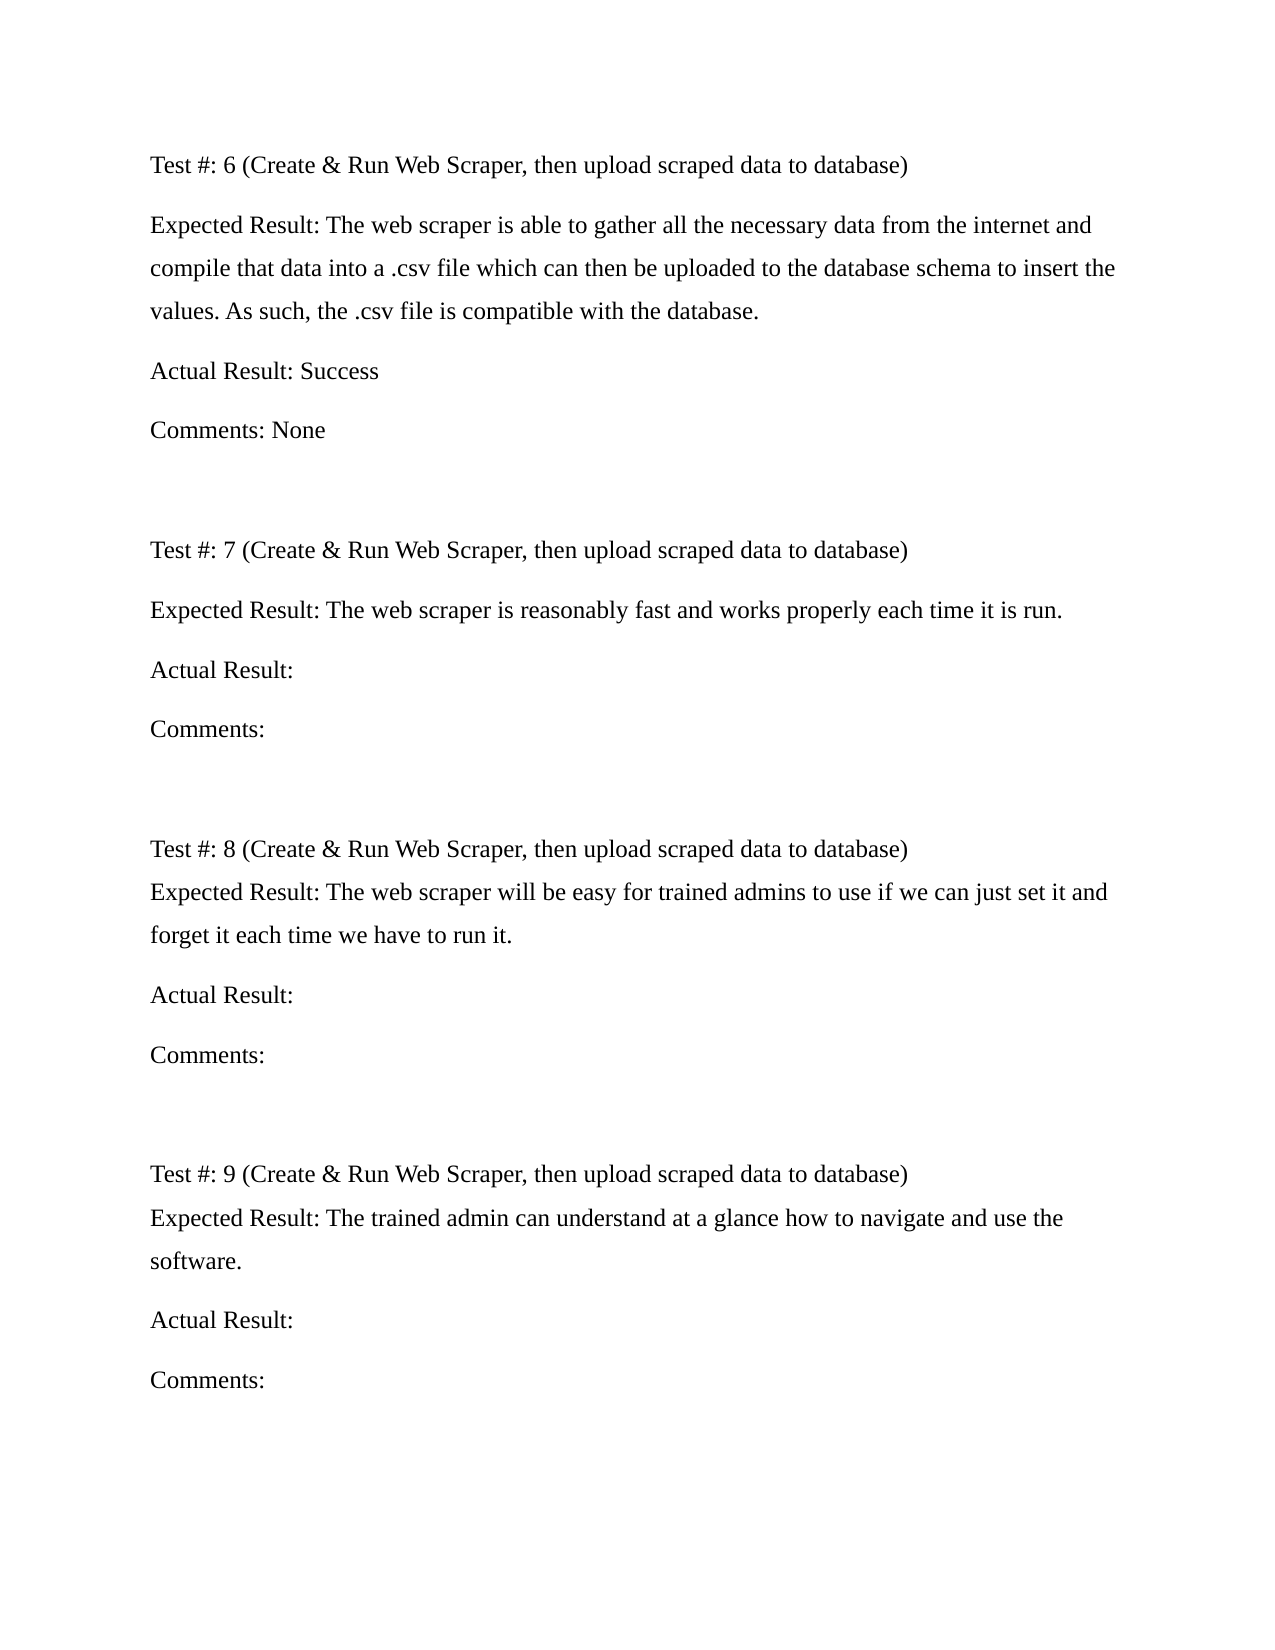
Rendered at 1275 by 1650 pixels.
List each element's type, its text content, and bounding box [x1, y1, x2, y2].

text Comments: [150, 714, 1125, 743]
text Test #: 6 (Create & Run Web Scraper, then upload scraped data to database) [150, 150, 1125, 179]
text Actual Result: [150, 980, 1125, 1009]
text Expected Result: The web scraper is able to gather all the necessary data from the internet and compile that data into a .csv file which can then be uploaded to the database schema to insert the values. As such, the .csv file is compatible with the database. [150, 210, 1125, 325]
text Test #: 8 (Create & Run Web Scraper, then upload scraped data to database) Expected Result: The web scraper will be easy for trained admins to use if we can just set it and forget it each time we have to run it. [150, 834, 1125, 949]
text Actual Result: Success [150, 356, 1125, 384]
text Test #: 7 (Create & Run Web Scraper, then upload scraped data to database) [150, 535, 1125, 564]
text Comments: [150, 1365, 1125, 1394]
text Comments: [150, 1040, 1125, 1069]
text Test #: 9 (Create & Run Web Scraper, then upload scraped data to database) Expected Result: The trained admin can understand at a glance how to navigate and use the software. [150, 1159, 1125, 1274]
text Expected Result: The web scraper is reasonably fast and works properly each time it is run. [150, 595, 1125, 624]
text Comments: None [150, 416, 1125, 444]
text Actual Result: [150, 1306, 1125, 1334]
text Actual Result: [150, 655, 1125, 683]
